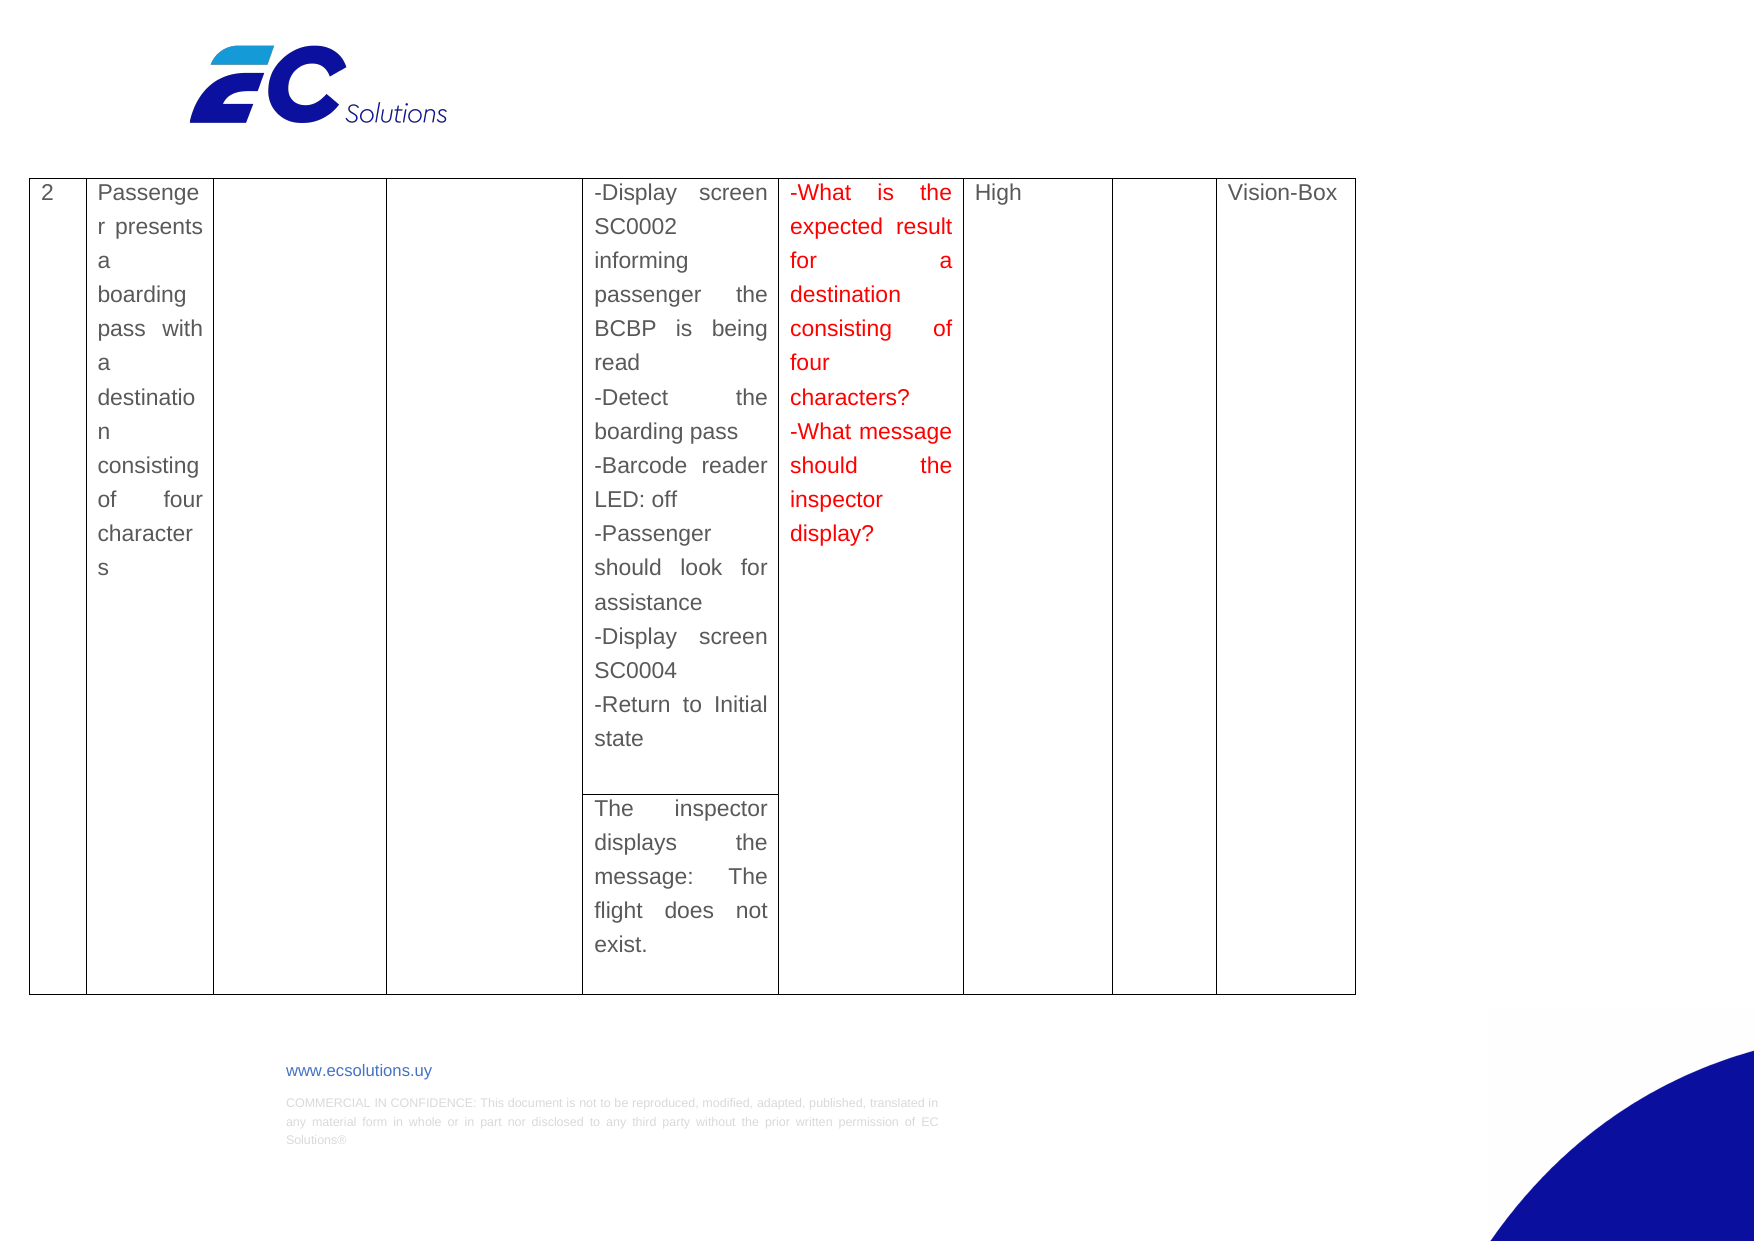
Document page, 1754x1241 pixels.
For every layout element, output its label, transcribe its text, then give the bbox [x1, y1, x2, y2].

picture [1488, 1008, 1754, 1241]
table_cell [1113, 179, 1216, 994]
table_cell [387, 179, 582, 994]
table_cell 2 [30, 179, 86, 994]
table_cell High [964, 179, 1112, 994]
picture [189, 45, 448, 123]
table_cell Vision-Box [1217, 179, 1355, 994]
table_cell The inspector displays the message: The flight does not exist. [583, 795, 778, 994]
table_cell -Display screen SC0002 informing passenger the BCBP is being read -Detect the boarding pass -Barcode reader LED: off -Passenger should look for assistance -Display screen SC0004 -Return to Initial state [583, 179, 778, 793]
table_cell [214, 179, 386, 994]
table_cell -What is the expected result for a destination consisting of four characters? -What message should the inspector display? [779, 179, 963, 994]
table_cell Passenger presents a boarding pass with a destination consisting of four characters [87, 179, 213, 994]
